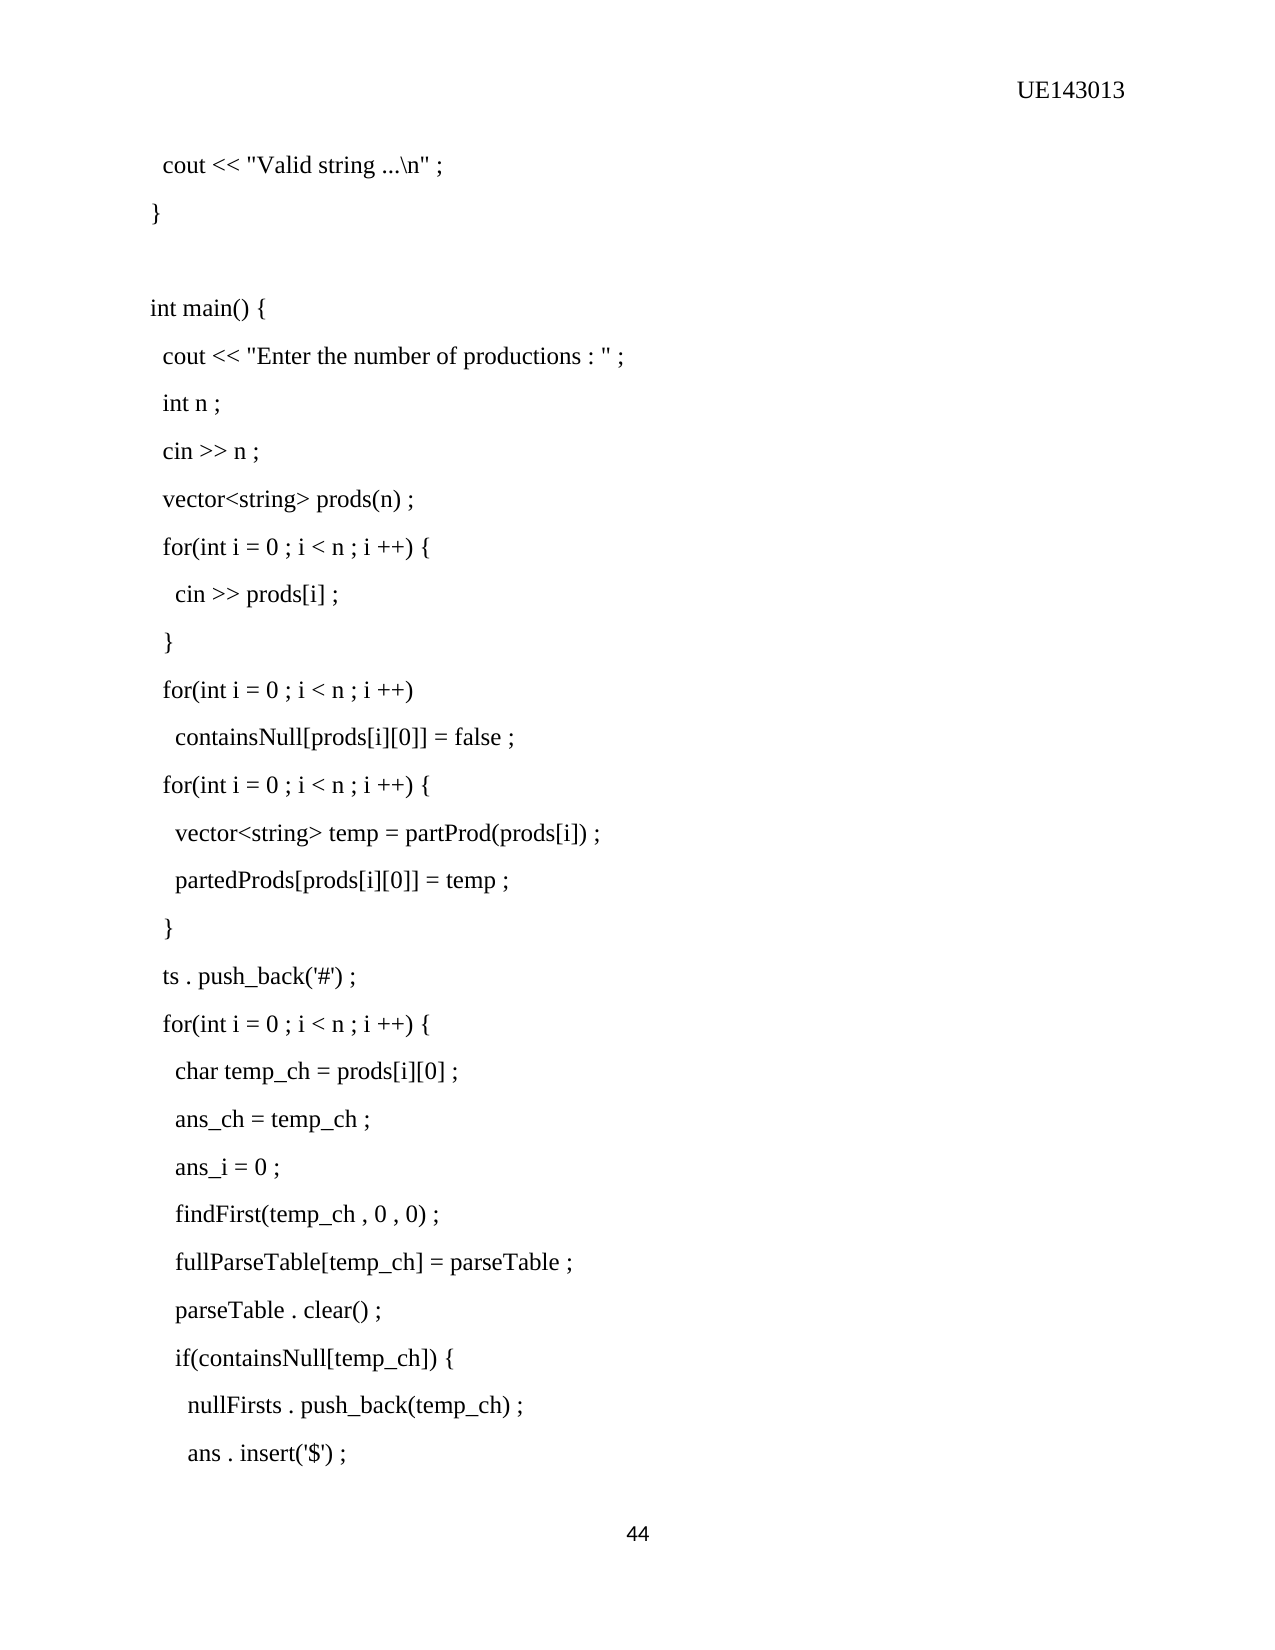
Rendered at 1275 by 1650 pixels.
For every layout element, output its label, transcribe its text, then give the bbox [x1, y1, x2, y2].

text cout << "Valid string ...\n" ; [150, 150, 1125, 179]
text nullFirsts . push_back(temp_ch) ; [150, 1390, 1125, 1419]
text fullParseTable[temp_ch] = parseTable ; [150, 1247, 1125, 1276]
text ans_i = 0 ; [150, 1152, 1125, 1181]
text vector<string> temp = partProd(prods[i]) ; [150, 818, 1125, 847]
text cin >> n ; [150, 436, 1125, 465]
text if(containsNull[temp_ch]) { [150, 1343, 1125, 1371]
text ts . push_back('#') ; [150, 961, 1125, 990]
text cout << "Enter the number of productions : " ; [150, 341, 1125, 369]
text vector<string> prods(n) ; [150, 484, 1125, 513]
text containsNull[prods[i][0]] = false ; [150, 722, 1125, 751]
text int n ; [150, 388, 1125, 417]
text parseTable . clear() ; [150, 1295, 1125, 1324]
text for(int i = 0 ; i < n ; i ++) { [150, 770, 1125, 799]
text char temp_ch = prods[i][0] ; [150, 1056, 1125, 1085]
text for(int i = 0 ; i < n ; i ++) { [150, 1009, 1125, 1037]
text ans . insert('$') ; [150, 1438, 1125, 1467]
text } [150, 913, 1125, 942]
text } [150, 198, 1125, 226]
text int main() { [150, 293, 1125, 322]
text } [150, 627, 1125, 656]
text for(int i = 0 ; i < n ; i ++) [150, 675, 1125, 703]
text for(int i = 0 ; i < n ; i ++) { [150, 532, 1125, 560]
text partedProds[prods[i][0]] = temp ; [150, 866, 1125, 894]
text cin >> prods[i] ; [150, 579, 1125, 608]
text findFirst(temp_ch , 0 , 0) ; [150, 1199, 1125, 1228]
text ans_ch = temp_ch ; [150, 1104, 1125, 1133]
